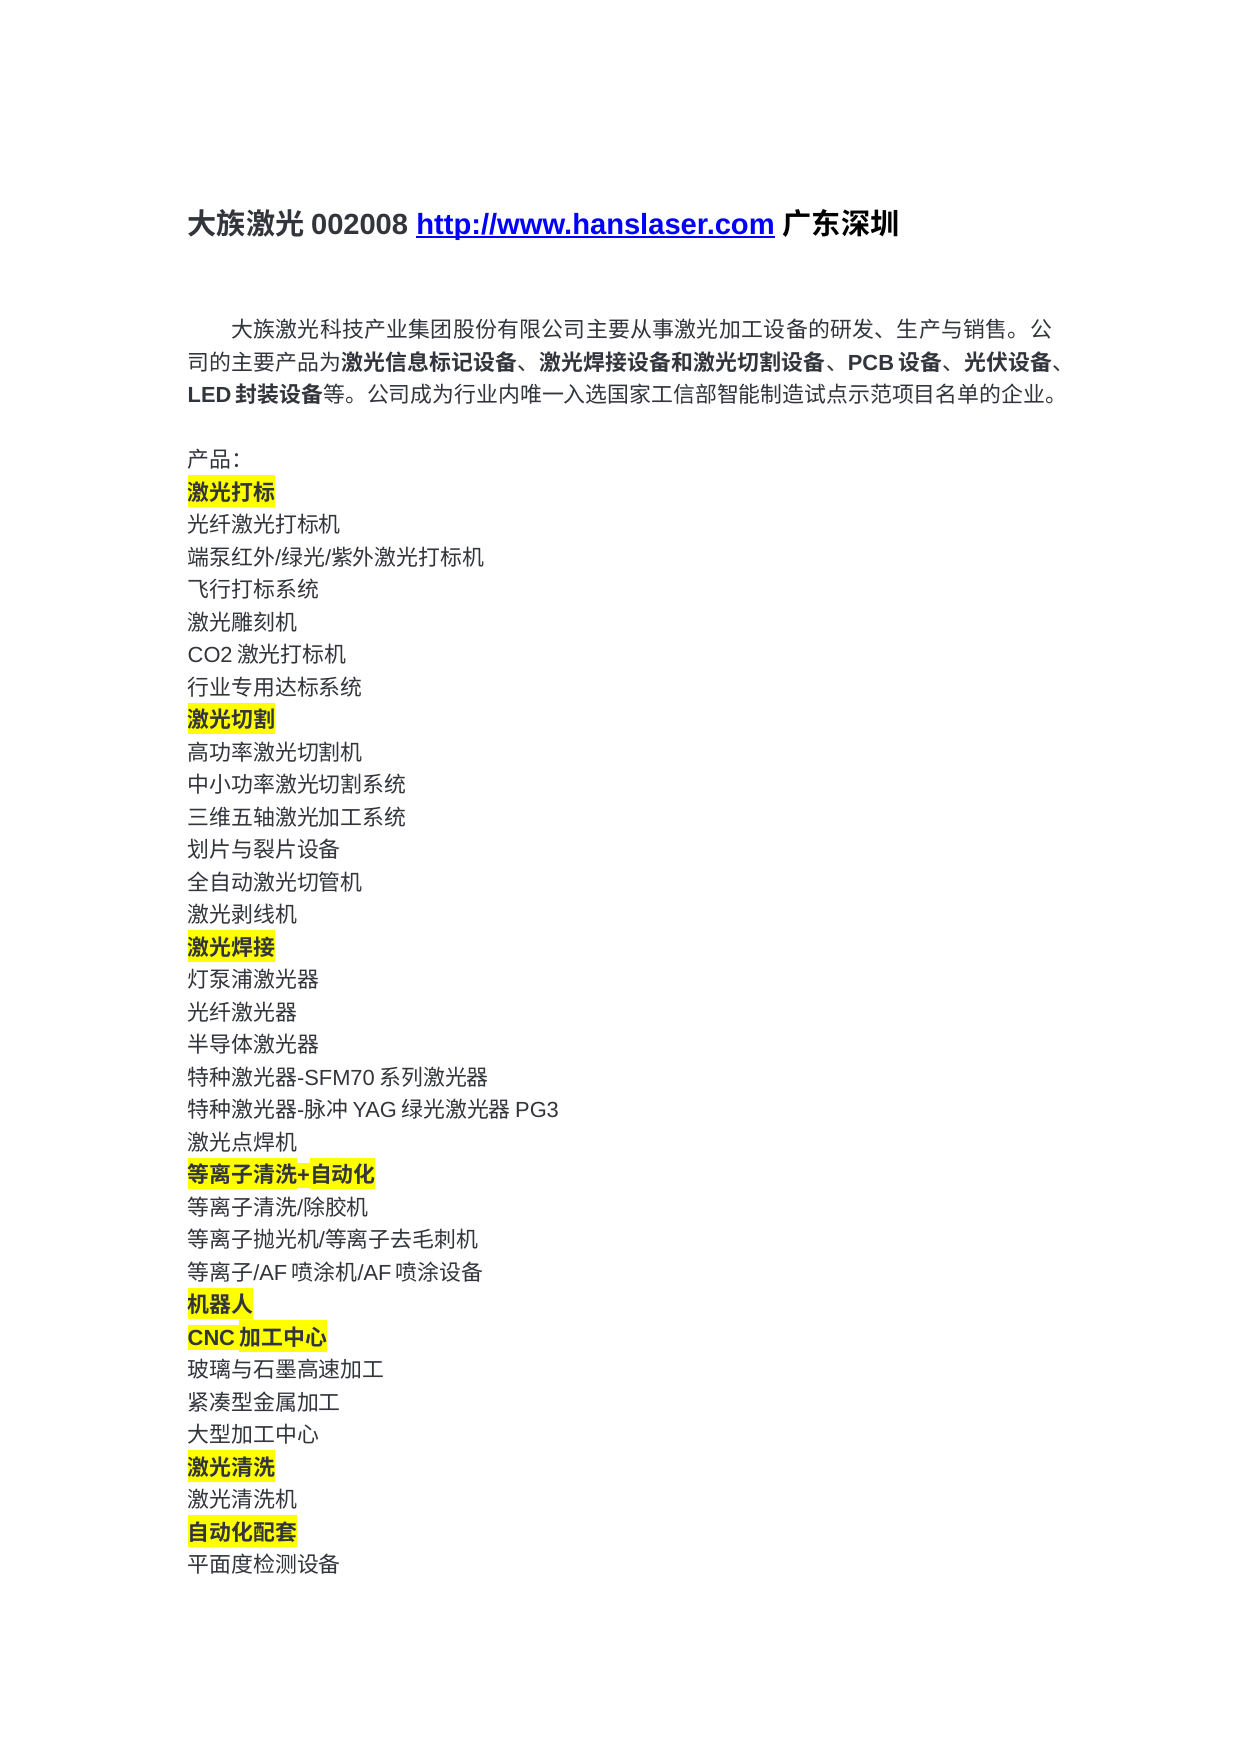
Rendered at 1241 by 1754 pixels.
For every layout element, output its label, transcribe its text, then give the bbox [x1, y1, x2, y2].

subtitle 大族激光 002008 http://www.hanslaser.com 广东深圳 [187, 189, 1053, 254]
text 产品： [187, 442, 1053, 474]
text 半导体激光器 [187, 1027, 1053, 1059]
text 全自动激光切管机 [187, 864, 1053, 897]
text 等离子清洗+自动化 [187, 1157, 1053, 1189]
text 激光切割 [187, 702, 1053, 734]
text 光纤激光打标机 [187, 507, 1053, 539]
text 高功率激光切割机 [187, 734, 1053, 767]
text 机器人 [187, 1287, 1053, 1319]
text 自动化配套 [187, 1514, 1053, 1547]
text 激光焊接 [187, 929, 1053, 962]
text 三维五轴激光加工系统 [187, 799, 1053, 832]
text 端泵红外/绿光/紫外激光打标机 [187, 539, 1053, 572]
text 飞行打标系统 [187, 572, 1053, 604]
text 玻璃与石墨高速加工 [187, 1352, 1053, 1384]
text 中小功率激光切割系统 [187, 767, 1053, 799]
text 激光清洗 [187, 1449, 1053, 1482]
text 等离子清洗/除胶机 [187, 1189, 1053, 1222]
text 激光雕刻机 [187, 604, 1053, 637]
text 激光剥线机 [187, 897, 1053, 929]
text 平面度检测设备 [187, 1547, 1053, 1579]
text 大族激光科技产业集团股份有限公司主要从事激光加工设备的研发、生产与销售。公司的主要产品为激光信息标记设备、激光焊接设备和激光切割设备、PCB设备、光伏设备、LED封装设备等。公司成为行业内唯一入选国家工信部智能制造试点示范项目名单的企业。 [187, 312, 1053, 409]
text 灯泵浦激光器 [187, 962, 1053, 994]
text 光纤激光器 [187, 994, 1053, 1027]
text 行业专用达标系统 [187, 669, 1053, 702]
text 特种激光器-脉冲YAG绿光激光器PG3 [187, 1092, 1053, 1124]
text 激光清洗机 [187, 1482, 1053, 1514]
text 大型加工中心 [187, 1417, 1053, 1449]
text 激光点焊机 [187, 1124, 1053, 1157]
text CNC加工中心 [187, 1319, 1053, 1352]
text CO2激光打标机 [187, 637, 1053, 669]
text 等离子/AF喷涂机/AF喷涂设备 [187, 1254, 1053, 1287]
text 紧凑型金属加工 [187, 1384, 1053, 1417]
text 激光打标 [187, 474, 1053, 507]
text 特种激光器-SFM70系列激光器 [187, 1059, 1053, 1092]
text 划片与裂片设备 [187, 832, 1053, 864]
text 等离子抛光机/等离子去毛刺机 [187, 1222, 1053, 1254]
